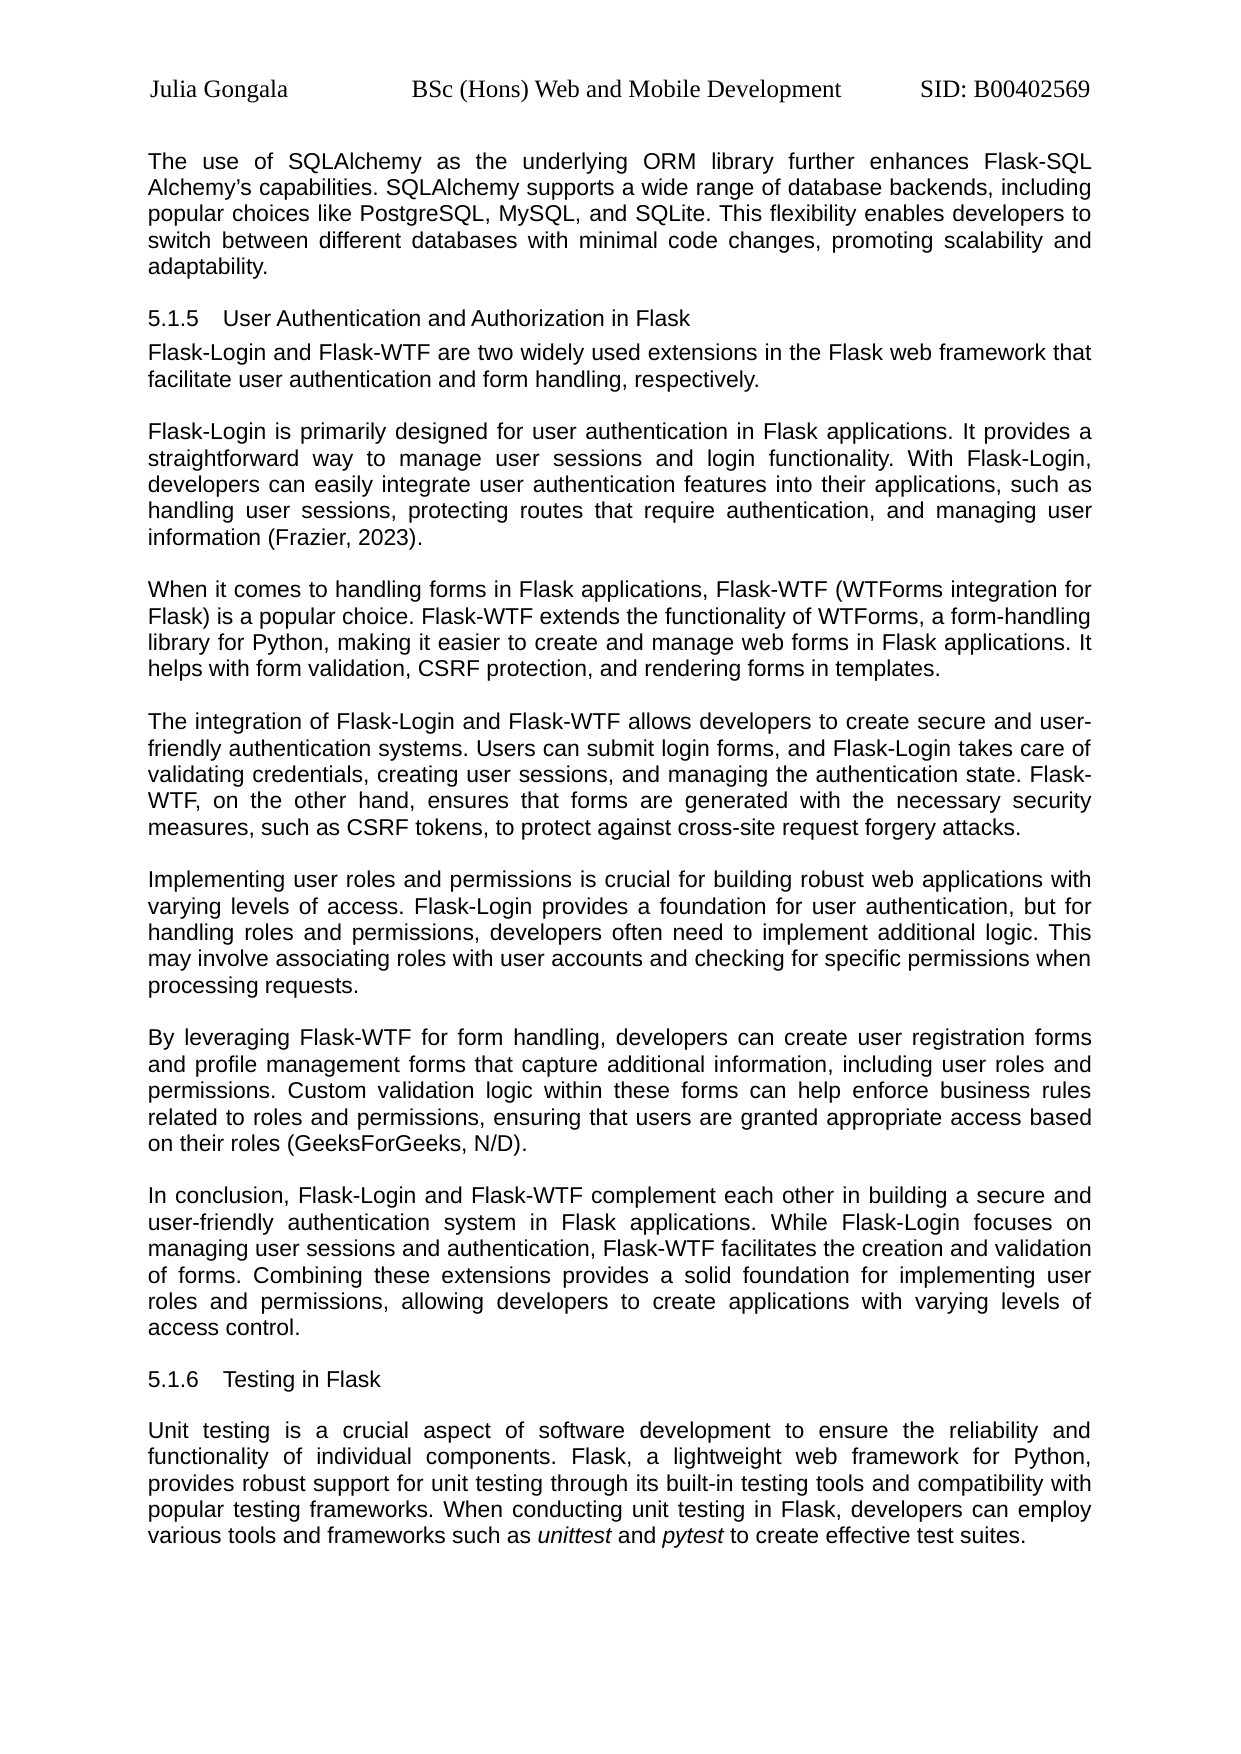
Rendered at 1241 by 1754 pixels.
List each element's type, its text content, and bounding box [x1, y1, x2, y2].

subtitle User Authentication and Authorization in Flask [148, 304, 1092, 331]
text In conclusion, Flask-Login and Flask-WTF complement each other in building a secure and user-friendly authentication system in Flask applications. While Flask-Login focuses on managing user sessions and authentication, Flask-WTF facilitates the creation and validation of forms. Combining these extensions provides a solid foundation for implementing user roles and permissions, allowing developers to create applications with varying levels of access control. [148, 1182, 1092, 1341]
text The use of SQLAlchemy as the underlying ORM library further enhances Flask-SQL Alchemy’s capabilities. SQLAlchemy supports a wide range of database backends, including popular choices like PostgreSQL, MySQL, and SQLite. This flexibility enables developers to switch between different databases with minimal code changes, promoting scalability and adaptability. [148, 148, 1092, 279]
text Flask-Login and Flask-WTF are two widely used extensions in the Flask web framework that facilitate user authentication and form handling, respectively. [148, 339, 1092, 392]
text Unit testing is a crucial aspect of software development to ensure the reliability and functionality of individual components. Flask, a lightweight web framework for Python, provides robust support for unit testing through its built-in testing tools and compatibility with popular testing frameworks. When conducting unit testing in Flask, developers can employ various tools and frameworks such as unittest and pytest to create effective test suites. [148, 1417, 1092, 1549]
text Implementing user roles and permissions is crucial for building robust web applications with varying levels of access. Flask-Login provides a foundation for user authentication, but for handling roles and permissions, developers often need to implement additional logic. This may involve associating roles with user accounts and checking for specific permissions when processing requests. [148, 866, 1092, 998]
text By leveraging Flask-WTF for form handling, developers can create user registration forms and profile management forms that capture additional information, including user roles and permissions. Custom validation logic within these forms can help enforce business rules related to roles and permissions, ensuring that users are granted appropriate access based on their roles . [148, 1024, 1092, 1156]
text Flask-Login is primarily designed for user authentication in Flask applications. It provides a straightforward way to manage user sessions and login functionality. With Flask-Login, developers can easily integrate user authentication features into their applications, such as handling user sessions, protecting routes that require authentication, and managing user information . [148, 418, 1092, 550]
text When it comes to handling forms in Flask applications, Flask-WTF (WTForms integration for Flask) is a popular choice. Flask-WTF extends the functionality of WTForms, a form-handling library for Python, making it easier to create and manage web forms in Flask applications. It helps with form validation, CSRF protection, and rendering forms in templates. [148, 576, 1092, 682]
subtitle Testing in Flask [148, 1366, 1092, 1392]
text The integration of Flask-Login and Flask-WTF allows developers to create secure and user-friendly authentication systems. Users can submit login forms, and Flask-Login takes care of validating credentials, creating user sessions, and managing the authentication state. Flask-WTF, on the other hand, ensures that forms are generated with the necessary security measures, such as CSRF tokens, to protect against cross-site request forgery attacks. [148, 708, 1092, 840]
